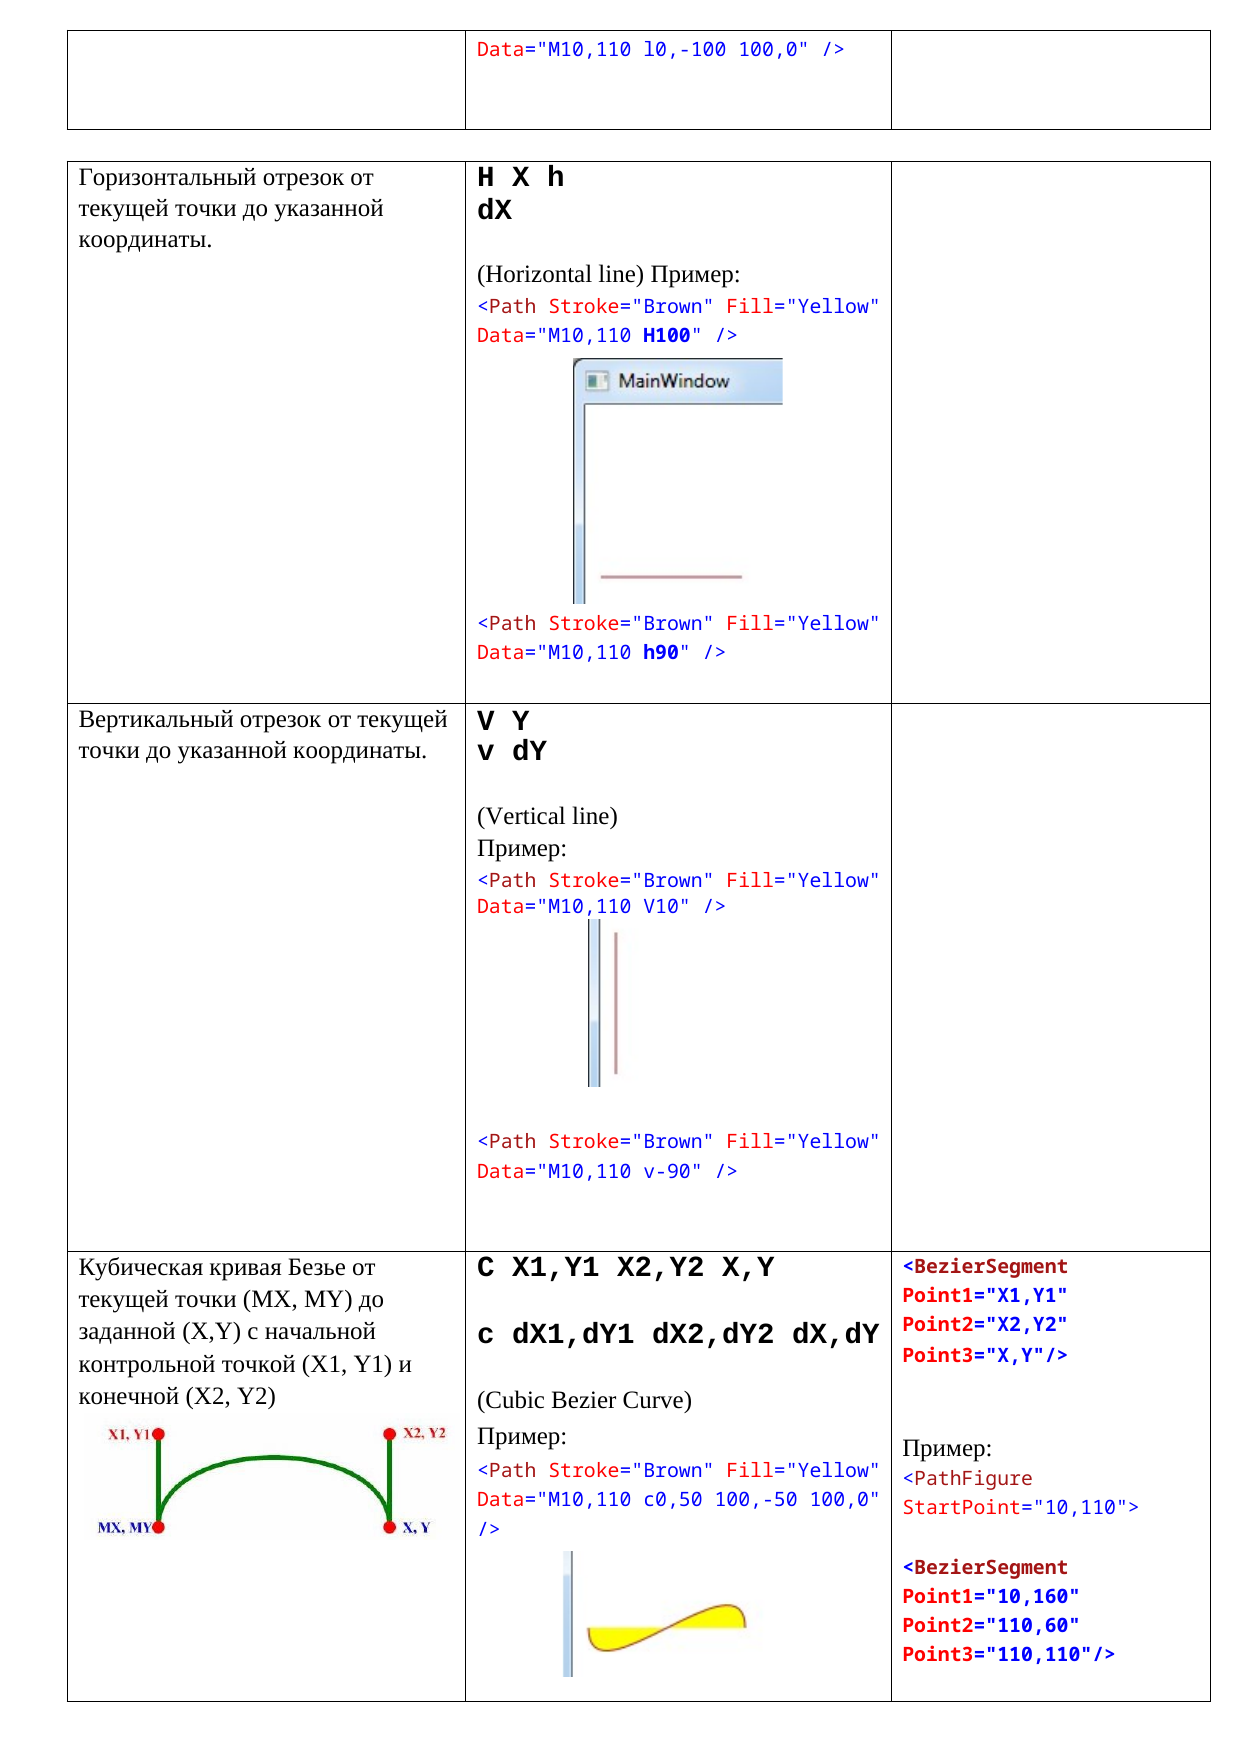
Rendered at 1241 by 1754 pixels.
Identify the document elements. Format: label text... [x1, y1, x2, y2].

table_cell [892, 31, 1210, 128]
table_cell Вертикальный отрезок от текущей точки до указанной координаты. [68, 704, 465, 1251]
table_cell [892, 1252, 1210, 1701]
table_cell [68, 31, 465, 128]
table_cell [466, 31, 891, 128]
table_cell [466, 1252, 891, 1701]
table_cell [68, 1252, 465, 1701]
picture [84, 1413, 461, 1540]
picture [562, 1551, 794, 1677]
table_cell V Y v dY (Vertical line) Пример: <Path Stroke="Brown" Fill="Yellow" Data="M10,110 V10" /> <Path Stroke="Brown" Fill="Yellow" Data="M10,110 v-90" /> [466, 704, 891, 1251]
picture [588, 919, 768, 1087]
table_header Горизонтальный отрезок от текущей точки до указанной координаты. [68, 162, 465, 703]
table_cell [892, 704, 1210, 1251]
table_header H X h dX (Horizontal line) Пример: <Path Stroke="Brown" Fill="Yellow" Data="M10,110 H100" /> <Path Stroke="Brown" Fill="Yellow" Data="M10,110 h90" /> [466, 162, 891, 703]
table_header [892, 162, 1210, 703]
picture [573, 358, 783, 604]
